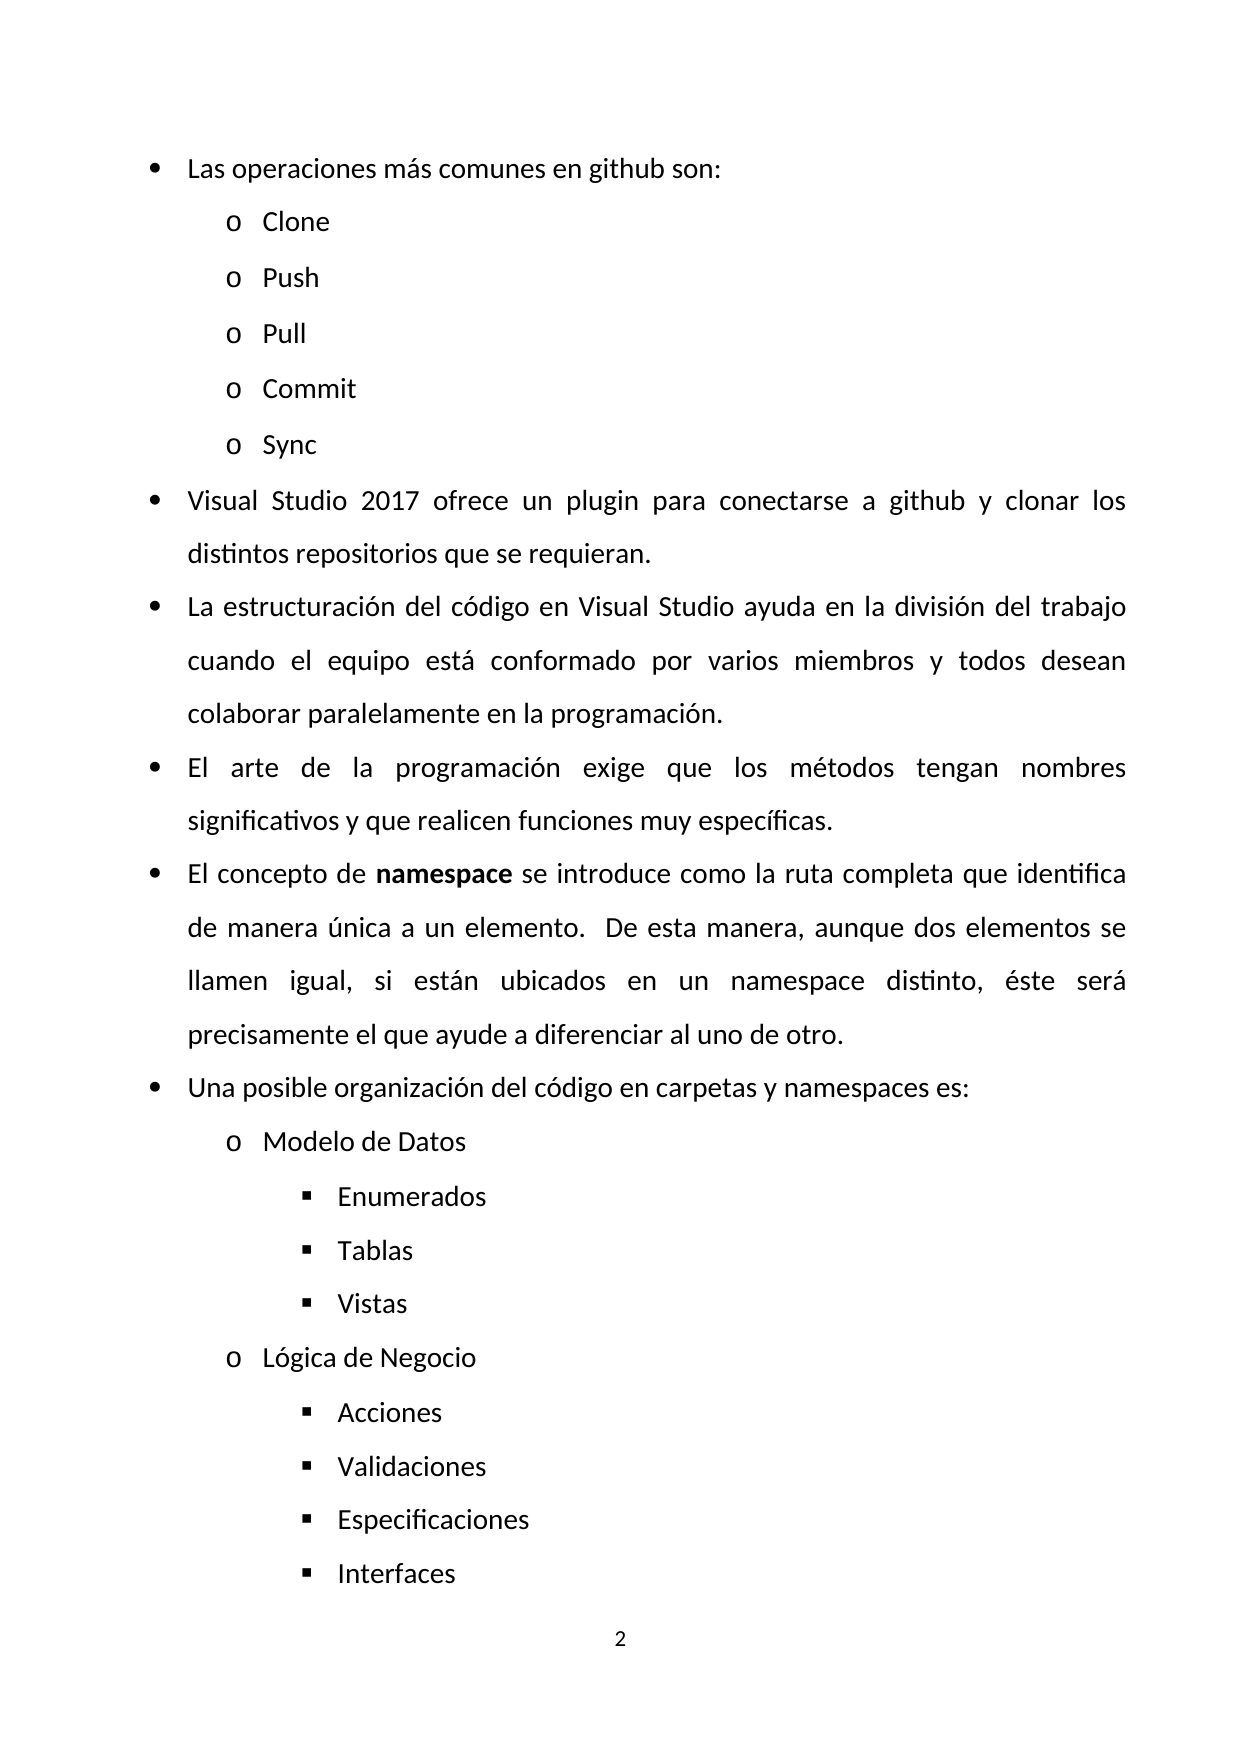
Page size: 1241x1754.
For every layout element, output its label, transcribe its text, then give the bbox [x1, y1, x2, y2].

list Push [225, 259, 1128, 296]
list Acciones [300, 1394, 1128, 1430]
list Validaciones [300, 1448, 1128, 1483]
list Enumerados [300, 1178, 1128, 1214]
list Lógica de Negocio [225, 1339, 1128, 1376]
list Clone [225, 203, 1128, 241]
list La estructuración del código en Visual Studio ayuda en la división del trabajo cuando el equipo está conformado por varios miembros y todos desean colaborar paralelamente en la programación. [150, 588, 1128, 731]
list Interfaces [300, 1555, 1128, 1590]
list Modelo de Datos [225, 1123, 1128, 1160]
list Las operaciones más comunes en github son: [150, 150, 1128, 186]
list El concepto de namespace se introduce como la ruta completa que identifica de manera única a un elemento. De esta manera, aunque dos elementos se llamen igual, si están ubicados en un namespace distinto, éste será precisamente el que ayude a diferenciar al uno de otro. [150, 856, 1128, 1052]
list Especificaciones [300, 1501, 1128, 1537]
list Visual Studio 2017 ofrece un plugin para conectarse a github y clonar los distintos repositorios que se requieran. [150, 482, 1128, 571]
list Sync [225, 426, 1128, 463]
list Una posible organización del código en carpetas y namespaces es: [150, 1069, 1128, 1105]
list Tablas [300, 1232, 1128, 1267]
list Pull [225, 315, 1128, 352]
list Vistas [300, 1285, 1128, 1321]
list El arte de la programación exige que los métodos tengan nombres significativos y que realicen funciones muy específicas. [150, 749, 1128, 838]
list Commit [225, 370, 1128, 407]
